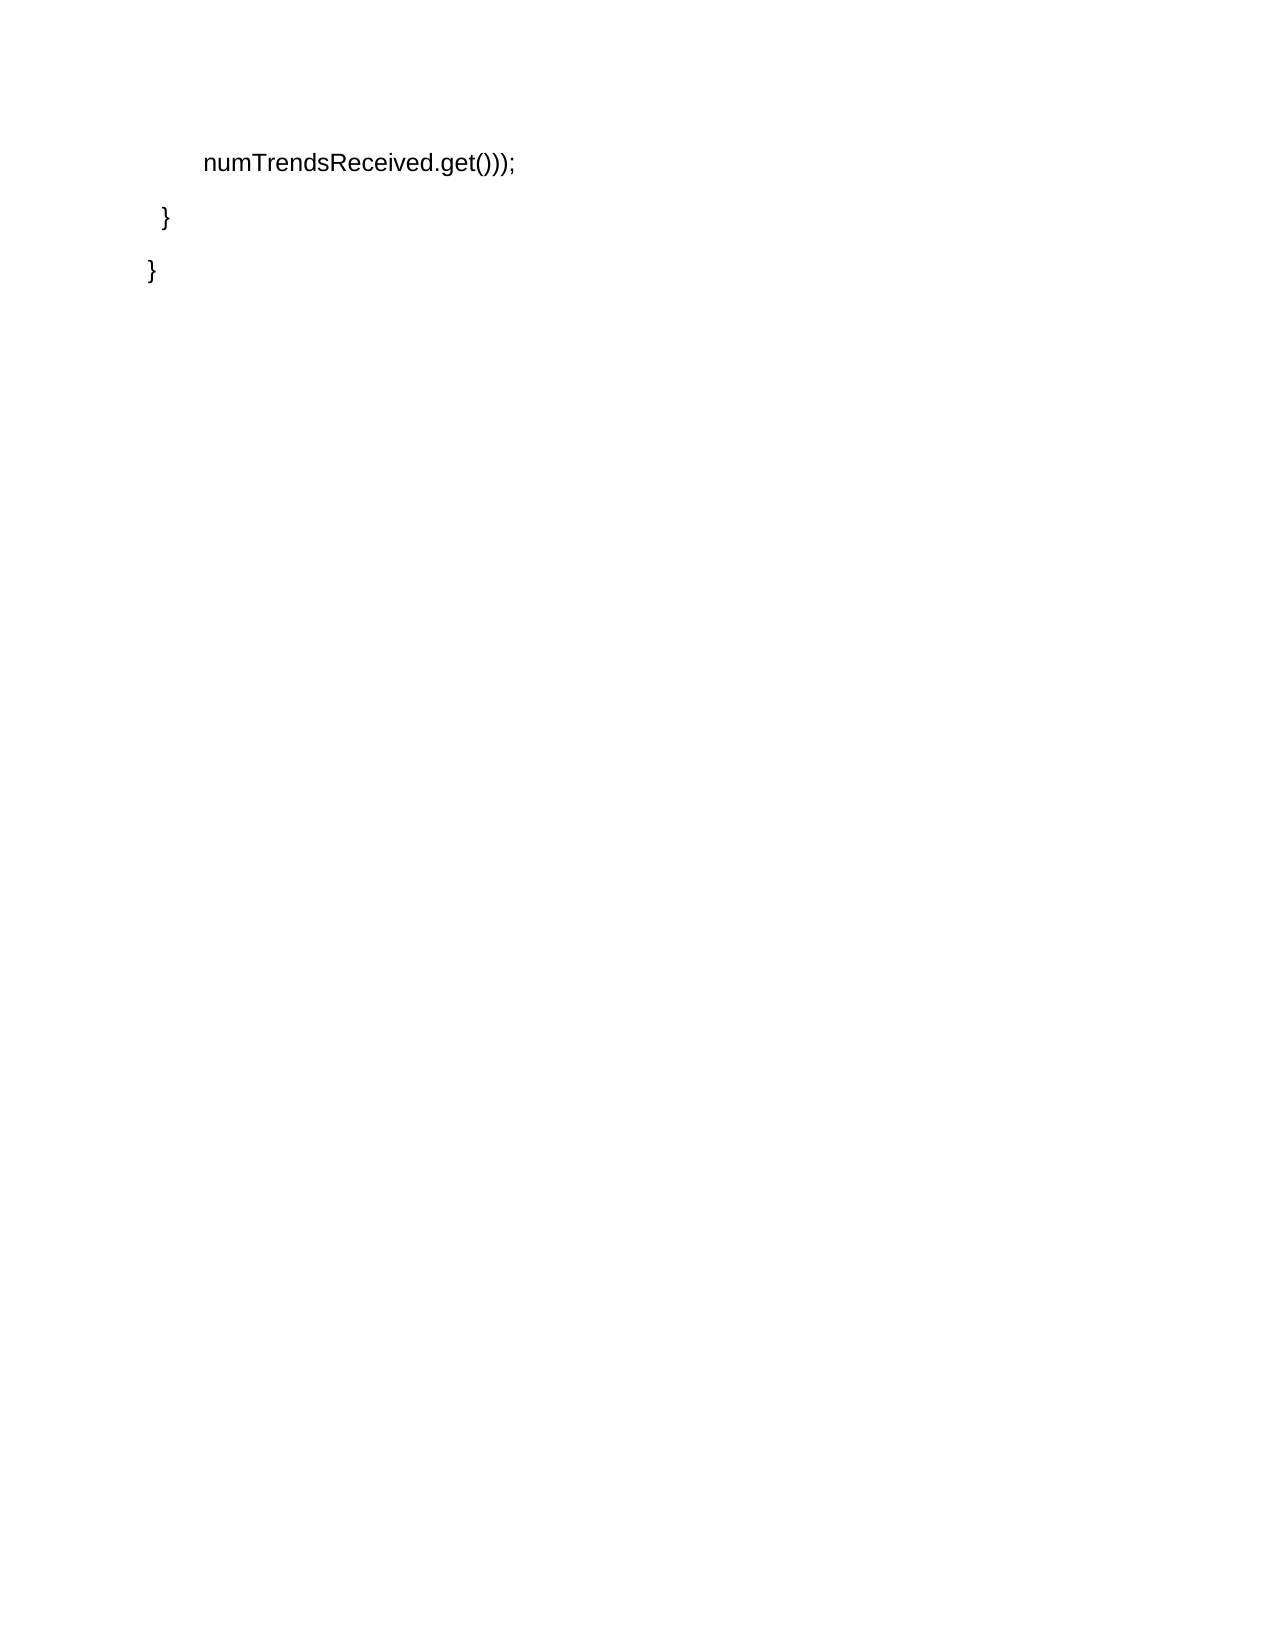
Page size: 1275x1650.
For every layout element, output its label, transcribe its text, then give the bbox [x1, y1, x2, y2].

text } [148, 255, 1127, 284]
text } [148, 201, 1127, 230]
text numTrendsReceived.get())); [148, 148, 1127, 176]
